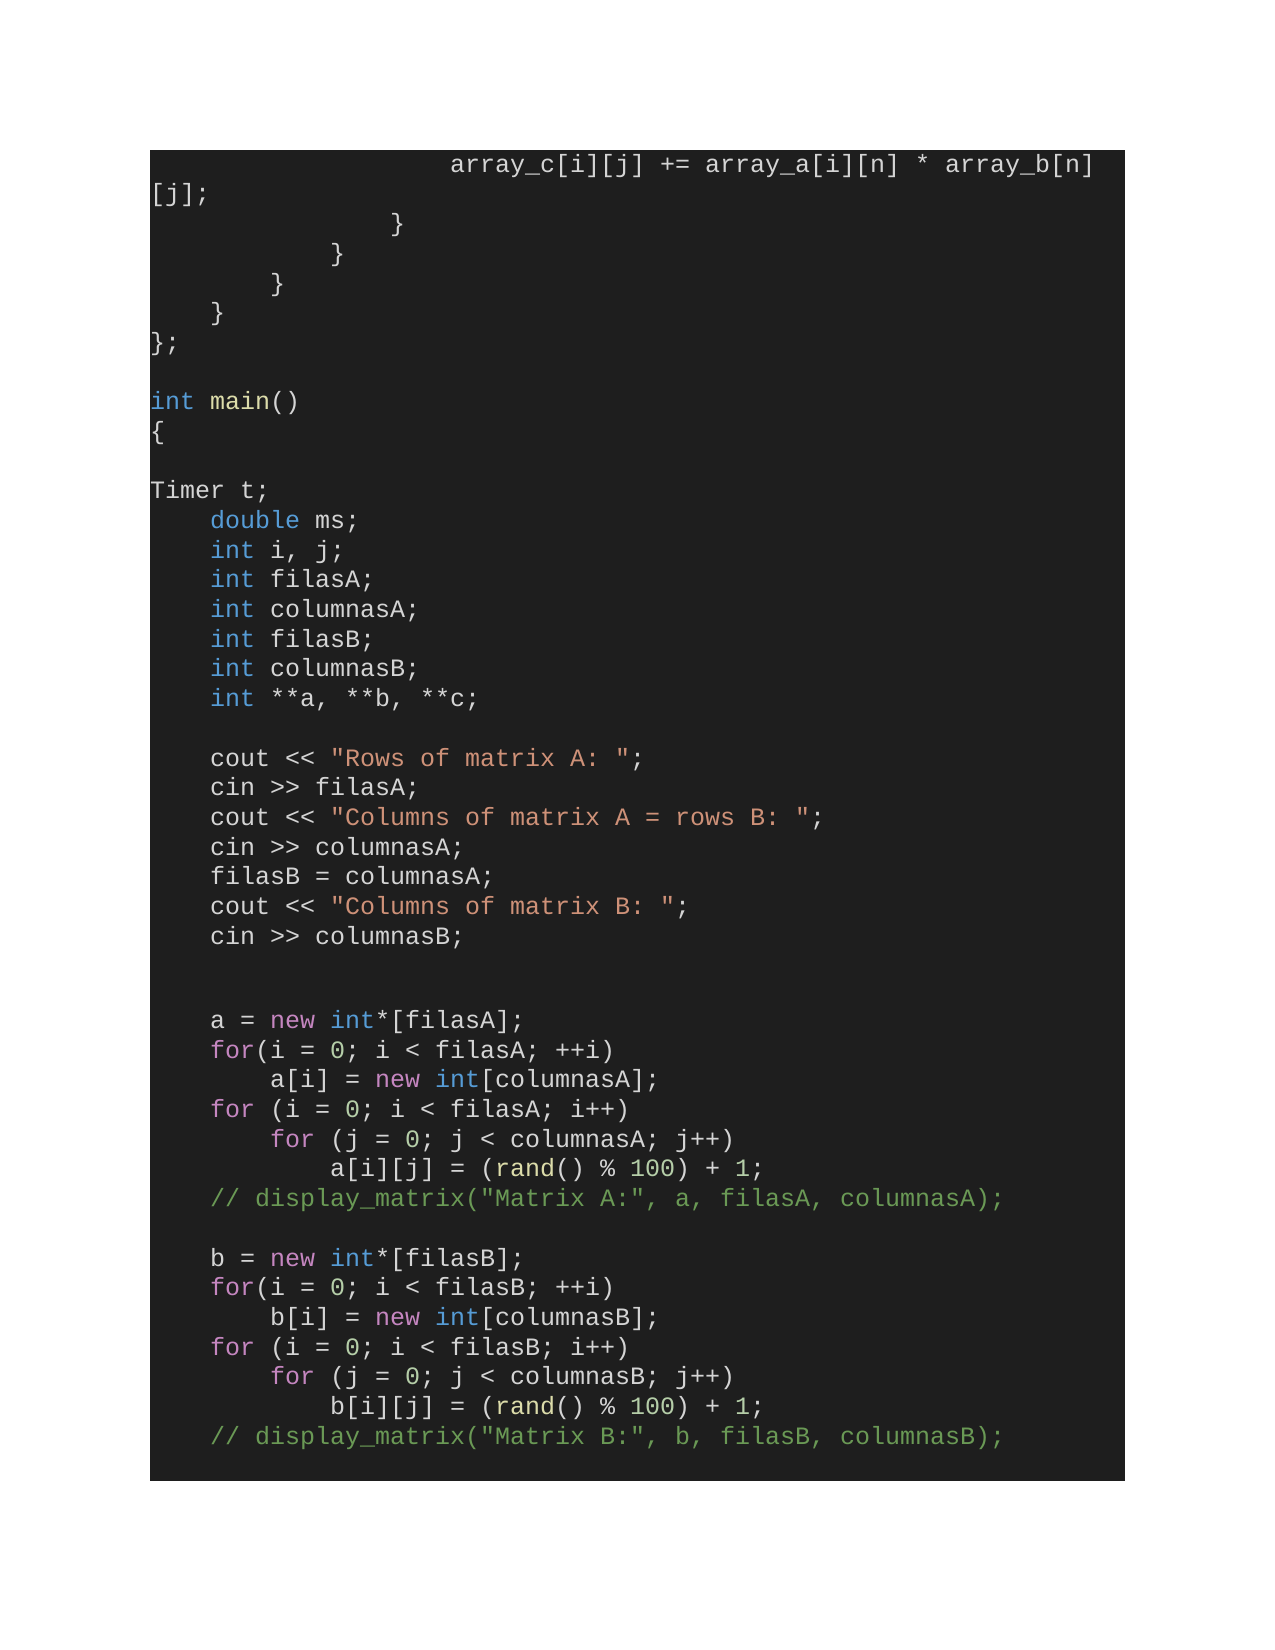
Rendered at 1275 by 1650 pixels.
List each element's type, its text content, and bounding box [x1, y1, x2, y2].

text array_c[i][j] += array_a[i][n] * array_b[n][j]; [150, 150, 1125, 209]
text for(i = 0; i < filasA; ++i) [150, 1036, 1125, 1066]
text cin >> columnasB; [150, 922, 1125, 952]
text b[i] = new int[columnasB]; [150, 1303, 1125, 1333]
text cout << "Columns of matrix A = rows B: "; [150, 803, 1125, 833]
text int i, j; [150, 536, 1125, 566]
text for (i = 0; i < filasA; i++) [150, 1095, 1125, 1125]
text cin >> filasA; [150, 773, 1125, 803]
text int columnasB; [150, 655, 1125, 684]
text int **a, **b, **c; [150, 684, 1125, 714]
text double ms; [150, 506, 1125, 536]
text }; [150, 328, 1125, 358]
text int filasB; [150, 625, 1125, 655]
text for(i = 0; i < filasB; ++i) [150, 1273, 1125, 1303]
text for (j = 0; j < columnasA; j++) [150, 1125, 1125, 1155]
text for (i = 0; i < filasB; i++) [150, 1333, 1125, 1362]
text cout << "Columns of matrix B: "; [150, 892, 1125, 922]
text a = new int*[filasA]; [150, 1006, 1125, 1036]
text for (j = 0; j < columnasB; j++) [150, 1362, 1125, 1392]
text } [150, 269, 1125, 298]
text } [150, 209, 1125, 239]
text } [150, 298, 1125, 328]
text // display_matrix("Matrix B:", b, filasB, columnasB); [150, 1422, 1125, 1452]
text filasB = columnasA; [150, 862, 1125, 892]
text cout << "Rows of matrix A: "; [150, 744, 1125, 773]
text // display_matrix("Matrix A:", a, filasA, columnasA); [150, 1184, 1125, 1214]
text { [150, 417, 1125, 447]
text Timer t; [150, 477, 1125, 506]
text cin >> columnasA; [150, 833, 1125, 862]
text } [150, 239, 1125, 269]
text int main() [150, 387, 1125, 417]
text int columnasA; [150, 595, 1125, 625]
text a[i][j] = (rand() % 100) + 1; [150, 1155, 1125, 1184]
text b = new int*[filasB]; [150, 1244, 1125, 1273]
text b[i][j] = (rand() % 100) + 1; [150, 1392, 1125, 1422]
text int filasA; [150, 566, 1125, 595]
text a[i] = new int[columnasA]; [150, 1066, 1125, 1095]
